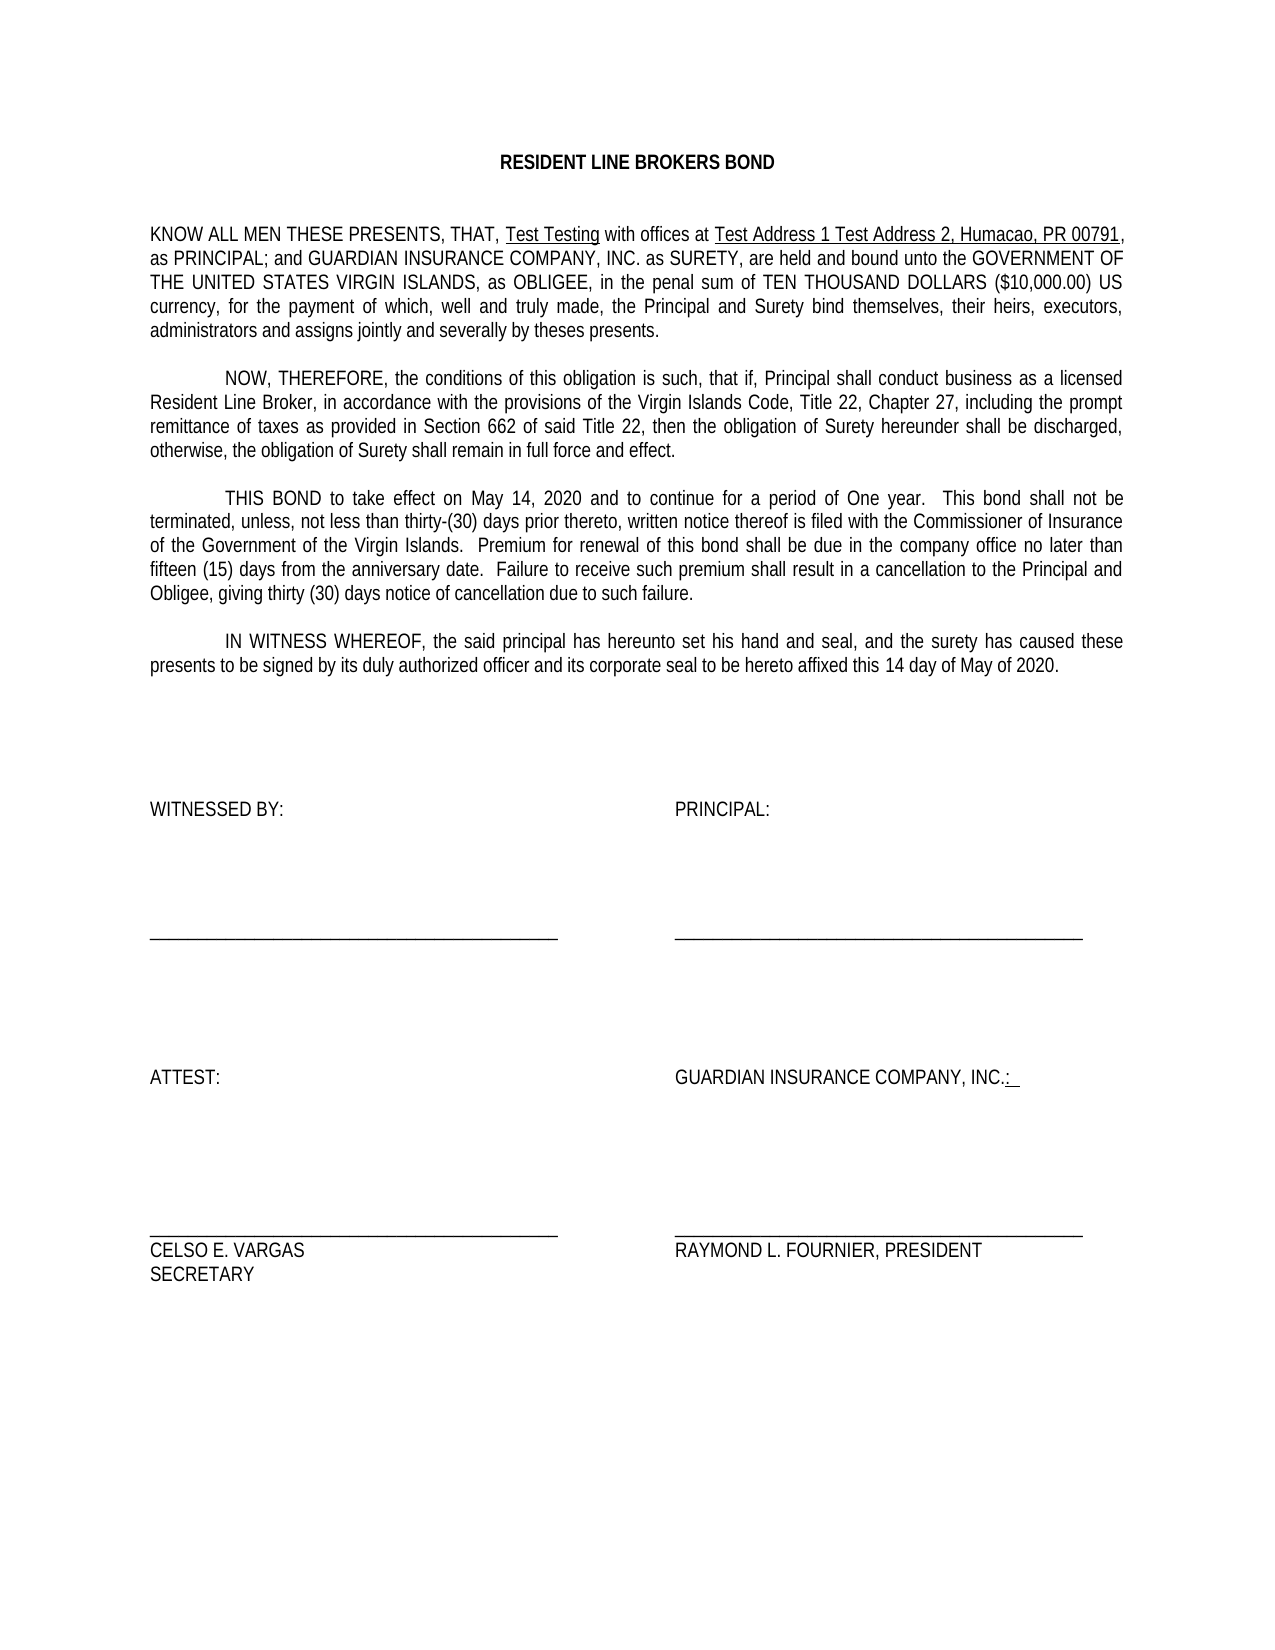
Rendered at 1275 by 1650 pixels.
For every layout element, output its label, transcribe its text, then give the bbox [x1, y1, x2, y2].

text NOW, THEREFORE, the conditions of this obligation is such, that if, Principal shall conduct business as a licensed Resident Line Broker, in accordance with the provisions of the Virgin Islands Code, Title 22, Chapter 27, including the prompt remittance of taxes as provided in Section 662 of said Title 22, then the obligation of Surety hereunder shall be discharged, otherwise, the obligation of Surety shall remain in full force and effect. [150, 366, 1125, 461]
text SECRETARY [150, 1262, 1125, 1286]
text THIS BOND to take effect on May 14, 2020 and to continue for a period of One year. This bond shall not be terminated, unless, not less than thirty-(30) days prior thereto, written notice thereof is filed with the Commissioner of Insurance of the Government of the Virgin Islands. Premium for renewal of this bond shall be due in the company office no later than fifteen (15) days from the anniversary date. Failure to receive such premium shall result in a cancellation to the Principal and Obligee, giving thirty (30) days notice of cancellation due to such failure. [150, 485, 1125, 605]
text CELSO E. VARGAS RAYMOND L. FOURNIER, PRESIDENT [150, 1238, 1125, 1262]
text IN WITNESS WHEREOF, the said principal has hereunto set his hand and seal, and the surety has caused these presents to be signed by its duly authorized officer and its corporate seal to be hereto affixed this 14 day of May of 2020. [150, 629, 1125, 677]
text ATTEST: GUARDIAN INSURANCE COMPANY, INC.: [150, 1065, 1125, 1089]
text RESIDENT LINE BROKERS BOND [150, 150, 1125, 174]
text WITNESSED BY: PRINCIPAL: [150, 797, 1125, 821]
text ___________________________________________ ___________________________________________ [150, 917, 1125, 941]
text ___________________________________________ ___________________________________________ [150, 1214, 1125, 1238]
text KNOW ALL MEN THESE PRESENTS, THAT, Test Testing with offices at Test Address 1 Test Address 2, Humacao, PR 00791, as PRINCIPAL; and GUARDIAN INSURANCE COMPANY, INC. as SURETY, are held and bound unto the GOVERNMENT OF THE UNITED STATES VIRGIN ISLANDS, as OBLIGEE, in the penal sum of TEN THOUSAND DOLLARS ($10,000.00) US currency, for the payment of which, well and truly made, the Principal and Surety bind themselves, their heirs, executors, administrators and assigns jointly and severally by theses presents. [150, 222, 1125, 342]
